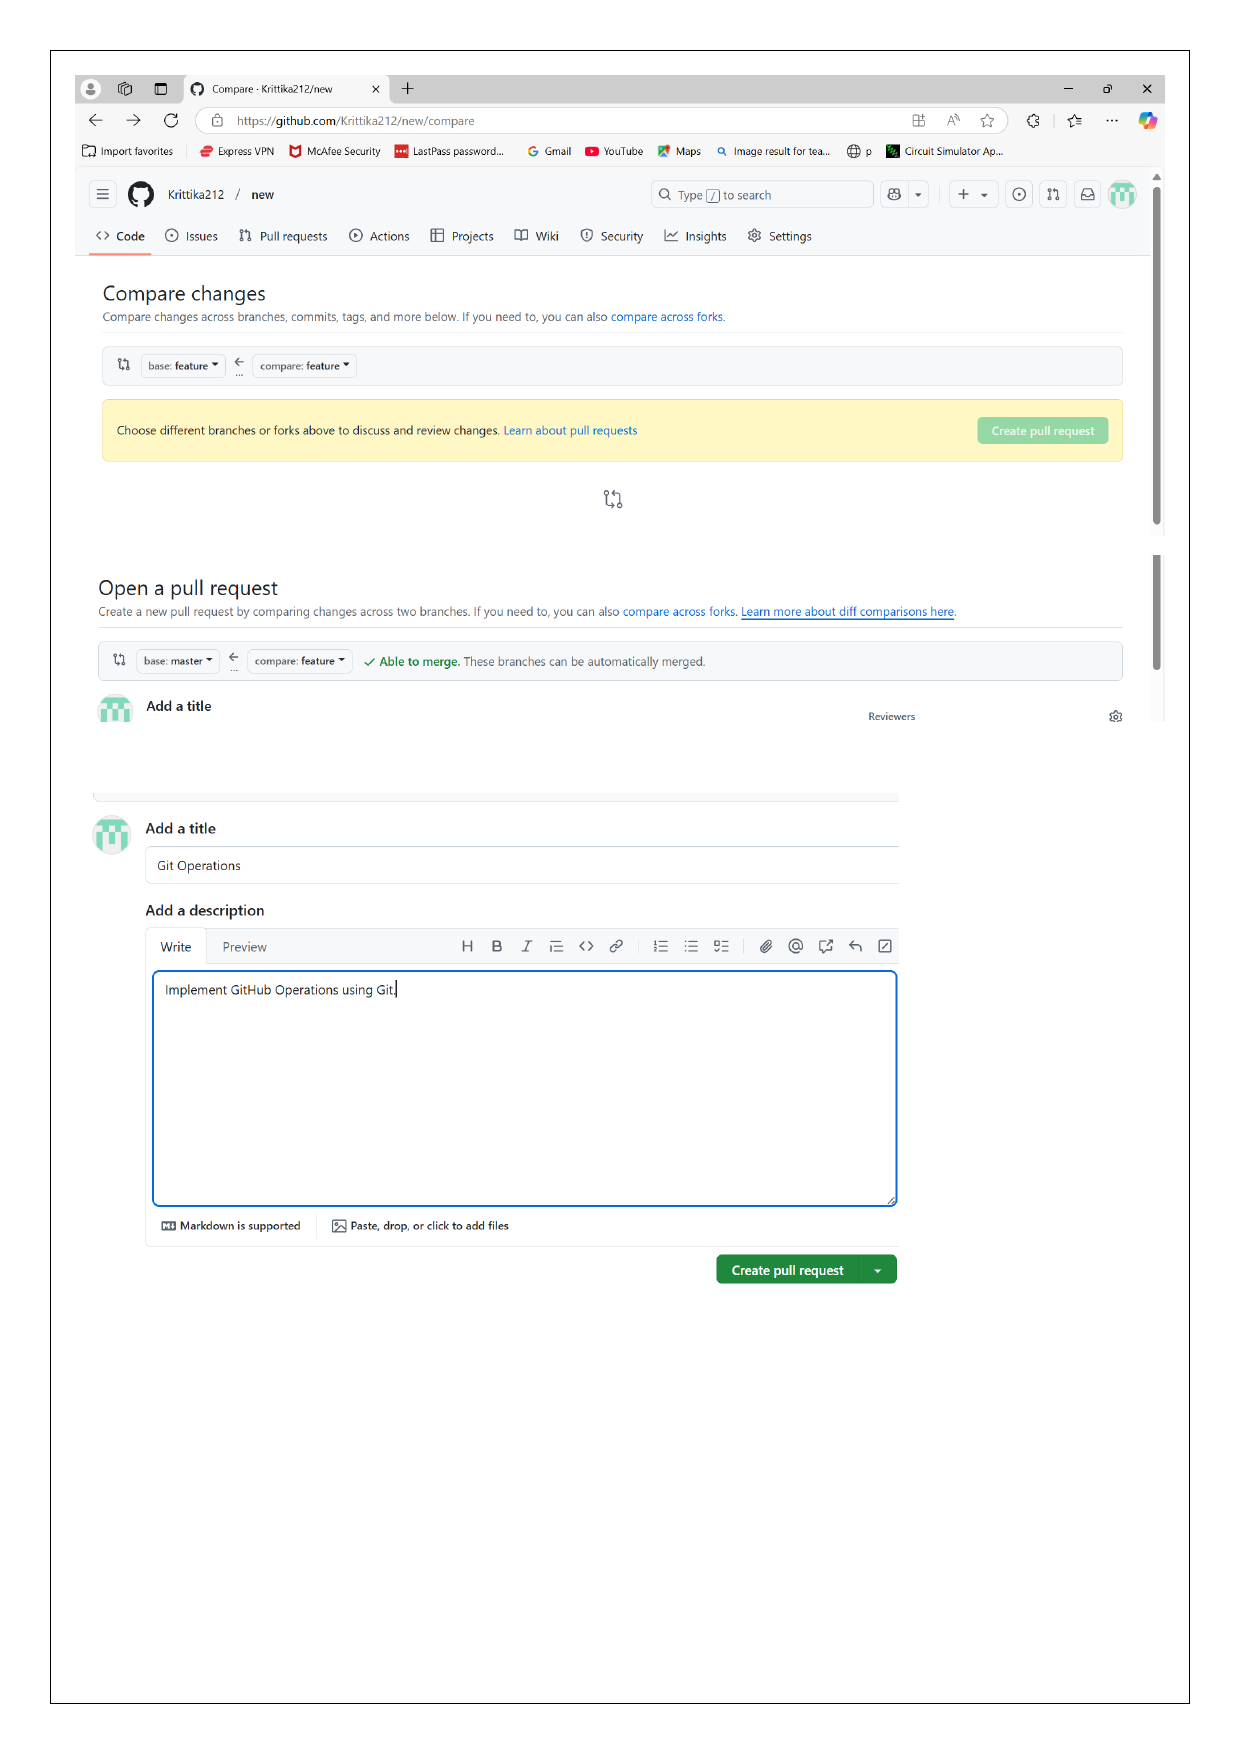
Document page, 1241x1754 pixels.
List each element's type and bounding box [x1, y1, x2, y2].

picture [75, 555, 1166, 722]
picture [75, 75, 1166, 536]
picture [75, 793, 899, 1284]
